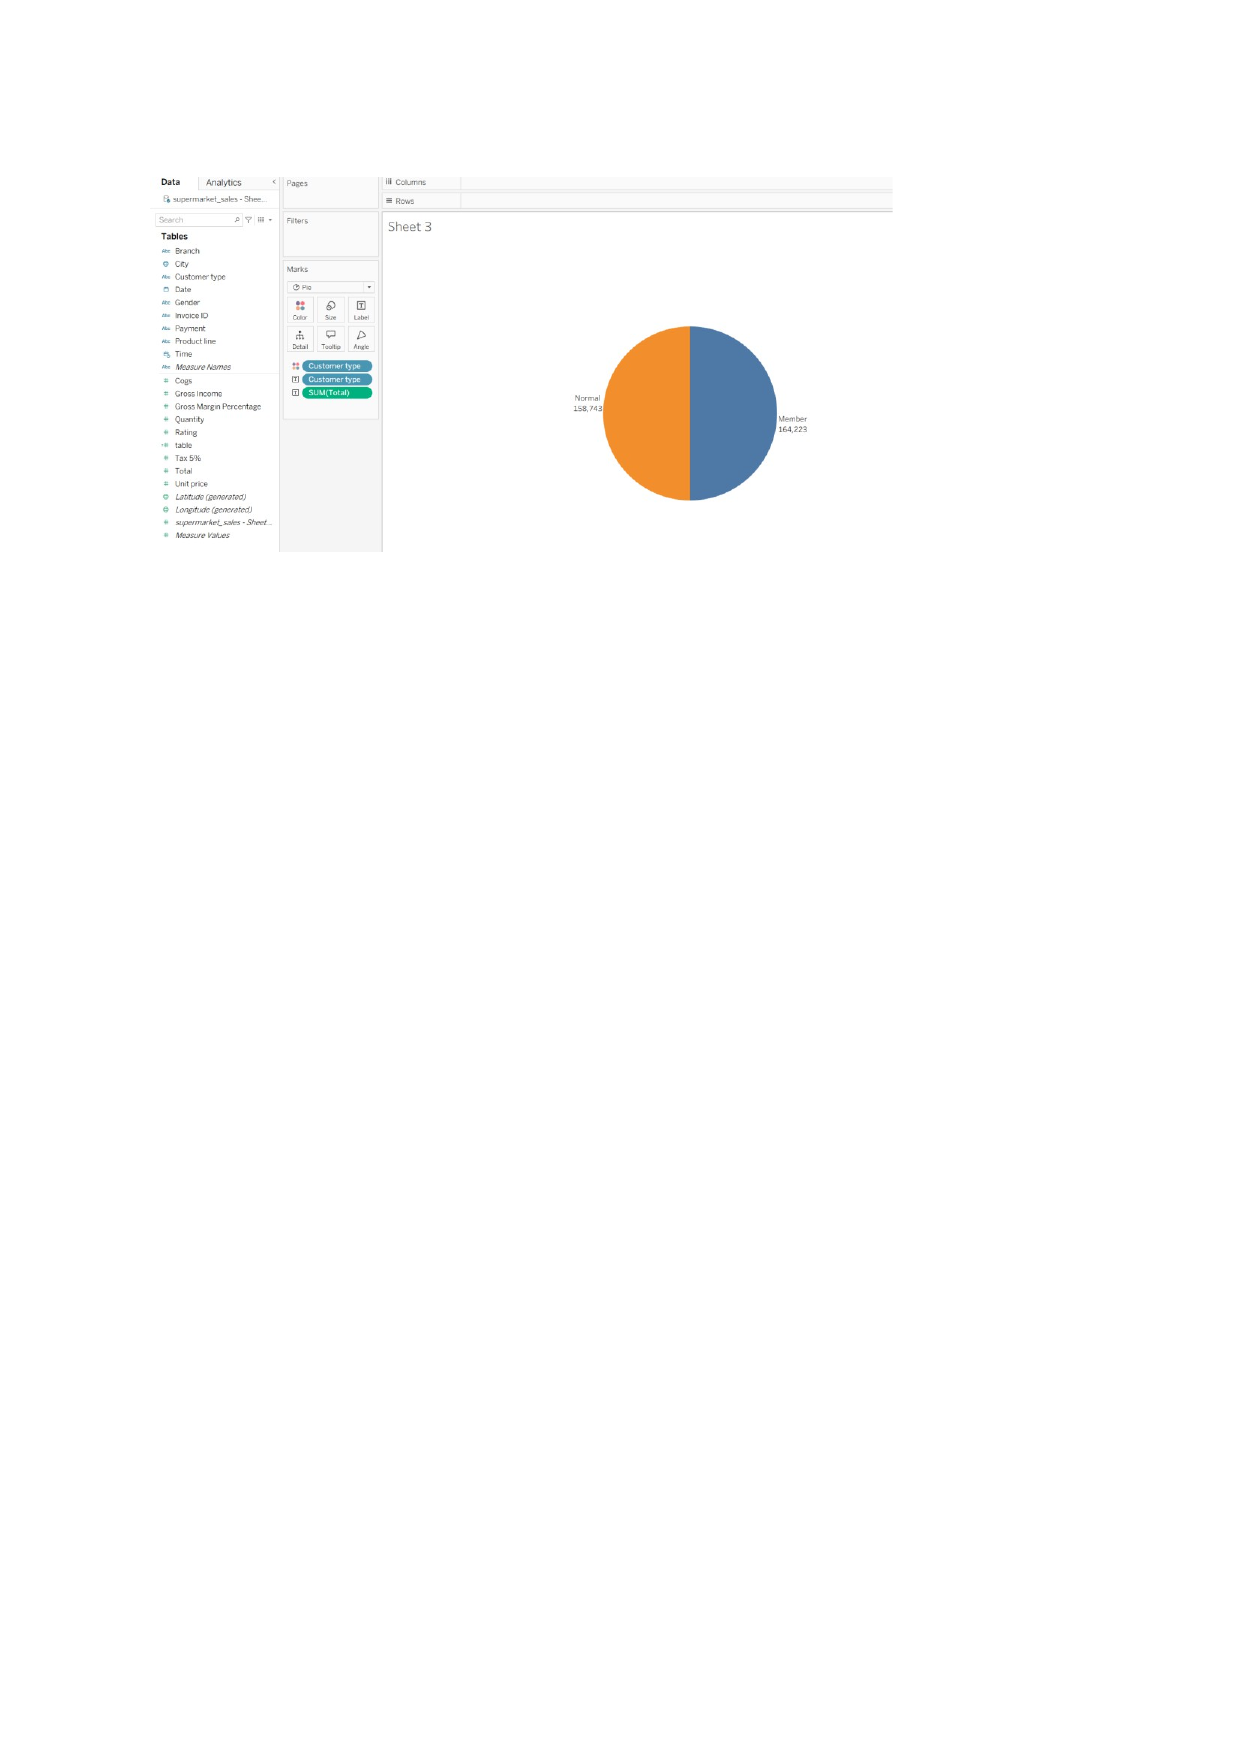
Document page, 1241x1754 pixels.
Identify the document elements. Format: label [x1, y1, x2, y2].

picture [150, 177, 893, 552]
